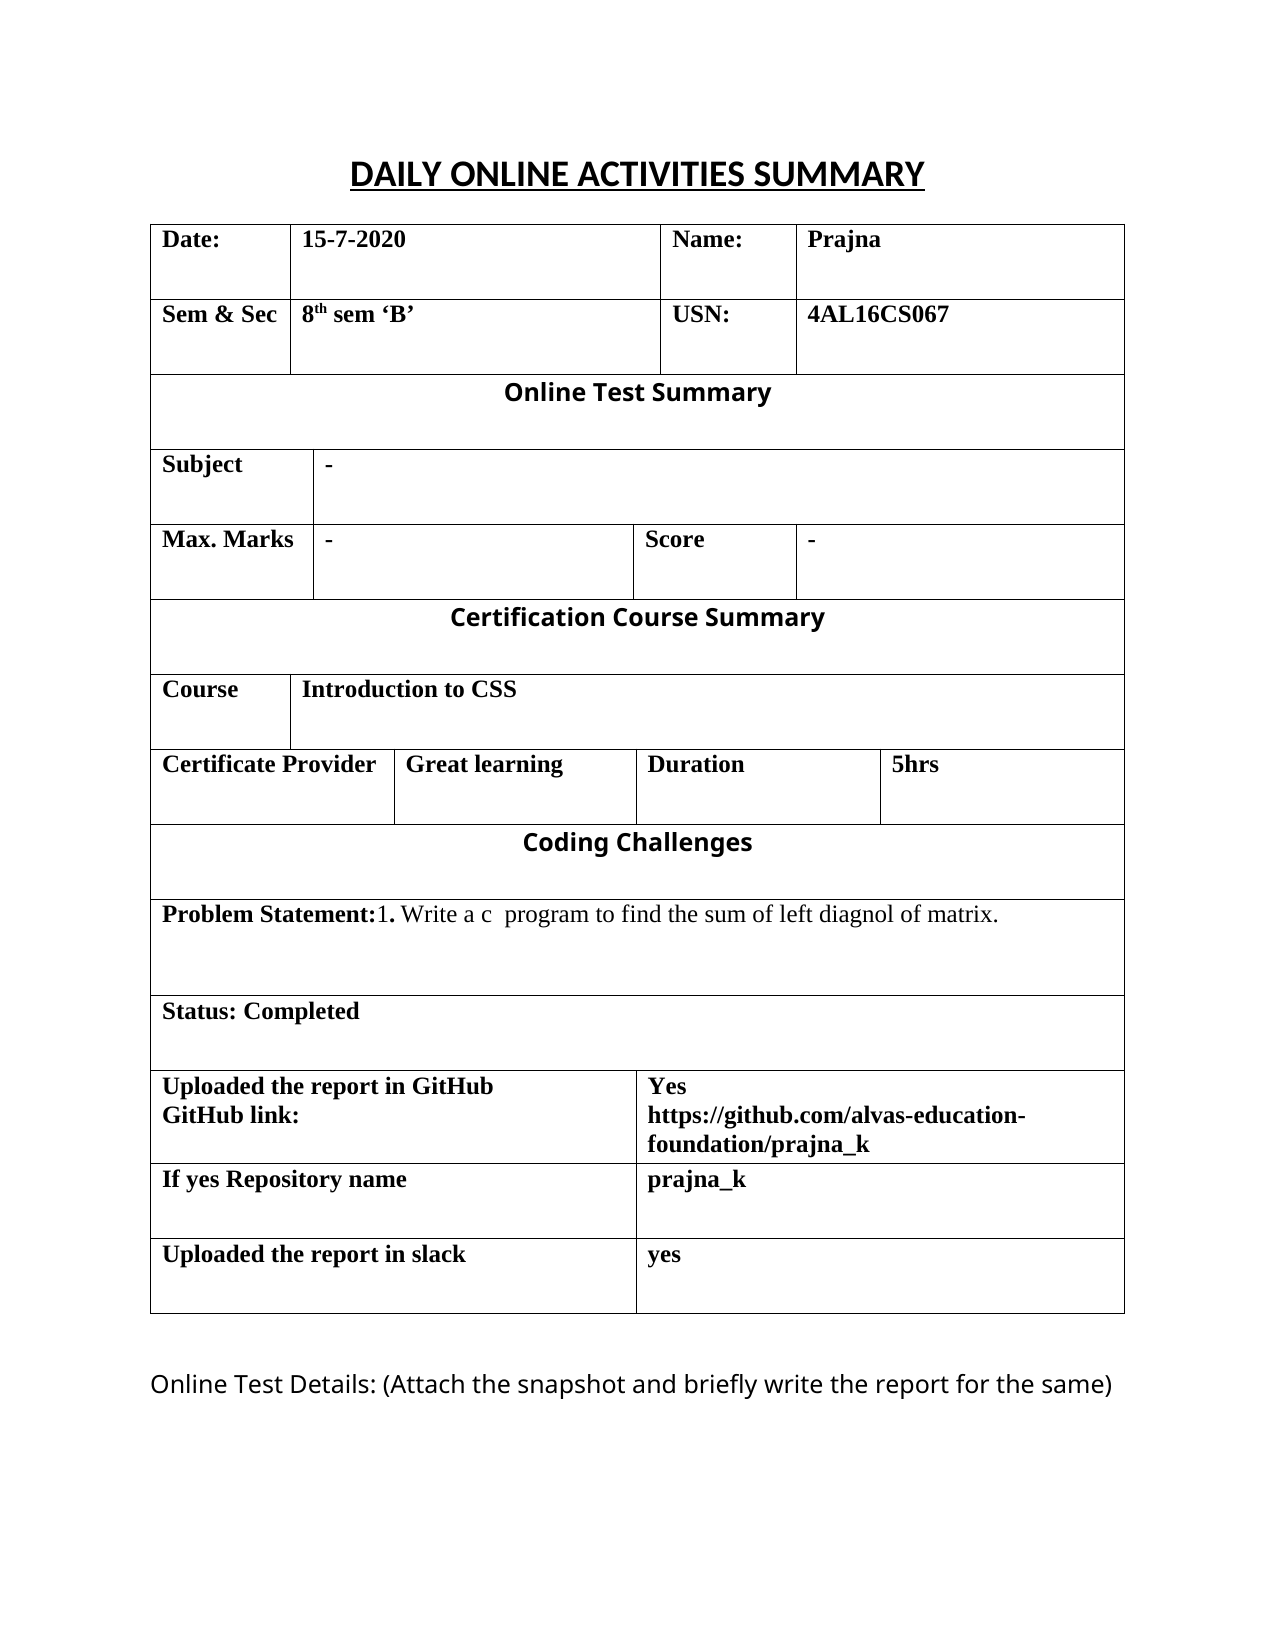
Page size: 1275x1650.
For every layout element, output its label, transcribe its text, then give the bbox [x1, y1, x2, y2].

table_cell Problem Statement:1. Write a c program to find the sum of left diagnol of matrix. [151, 900, 1124, 995]
table_cell Certification Course Summary [151, 600, 1124, 673]
table_cell Score [634, 525, 796, 598]
table_cell yes [637, 1239, 1124, 1313]
table_cell Certificate Provider [151, 750, 394, 823]
table_cell Status: Completed [151, 996, 1124, 1070]
table_cell 4AL16CS067 [797, 300, 1124, 373]
table_header 15-7-2020 [291, 225, 660, 298]
table_cell Online Test Summary [151, 375, 1124, 448]
table_header Date: [151, 225, 290, 298]
text DAILY ONLINE ACTIVITIES SUMMARY [150, 150, 1125, 196]
table_cell USN: [661, 300, 796, 373]
table_cell Duration [637, 750, 880, 823]
table_cell Yes https://github.com/alvas-education-foundation/prajna_k [637, 1071, 1124, 1163]
table_cell prajna_k [637, 1164, 1124, 1238]
table_cell 8th sem ‘B’ [291, 300, 660, 373]
table_cell Coding Challenges [151, 825, 1124, 898]
table_header Name: [661, 225, 796, 298]
table_cell Subject [151, 450, 313, 523]
table_cell - [314, 450, 1124, 523]
text Online Test Details: (Attach the snapshot and briefly write the report for the same) [150, 1367, 1125, 1401]
table_cell Uploaded the report in slack [151, 1239, 636, 1313]
table_cell Max. Marks [151, 525, 313, 598]
table_cell Course [151, 675, 290, 748]
table_cell - [797, 525, 1124, 598]
table_cell Sem & Sec [151, 300, 290, 373]
table_header Prajna [797, 225, 1124, 298]
table_cell 5hrs [881, 750, 1124, 823]
table_cell Great learning [395, 750, 636, 823]
table_cell Introduction to CSS [291, 675, 1124, 748]
table_cell If yes Repository name [151, 1164, 636, 1238]
table_cell Uploaded the report in GitHub GitHub link: [151, 1071, 636, 1163]
table_cell - [314, 525, 633, 598]
